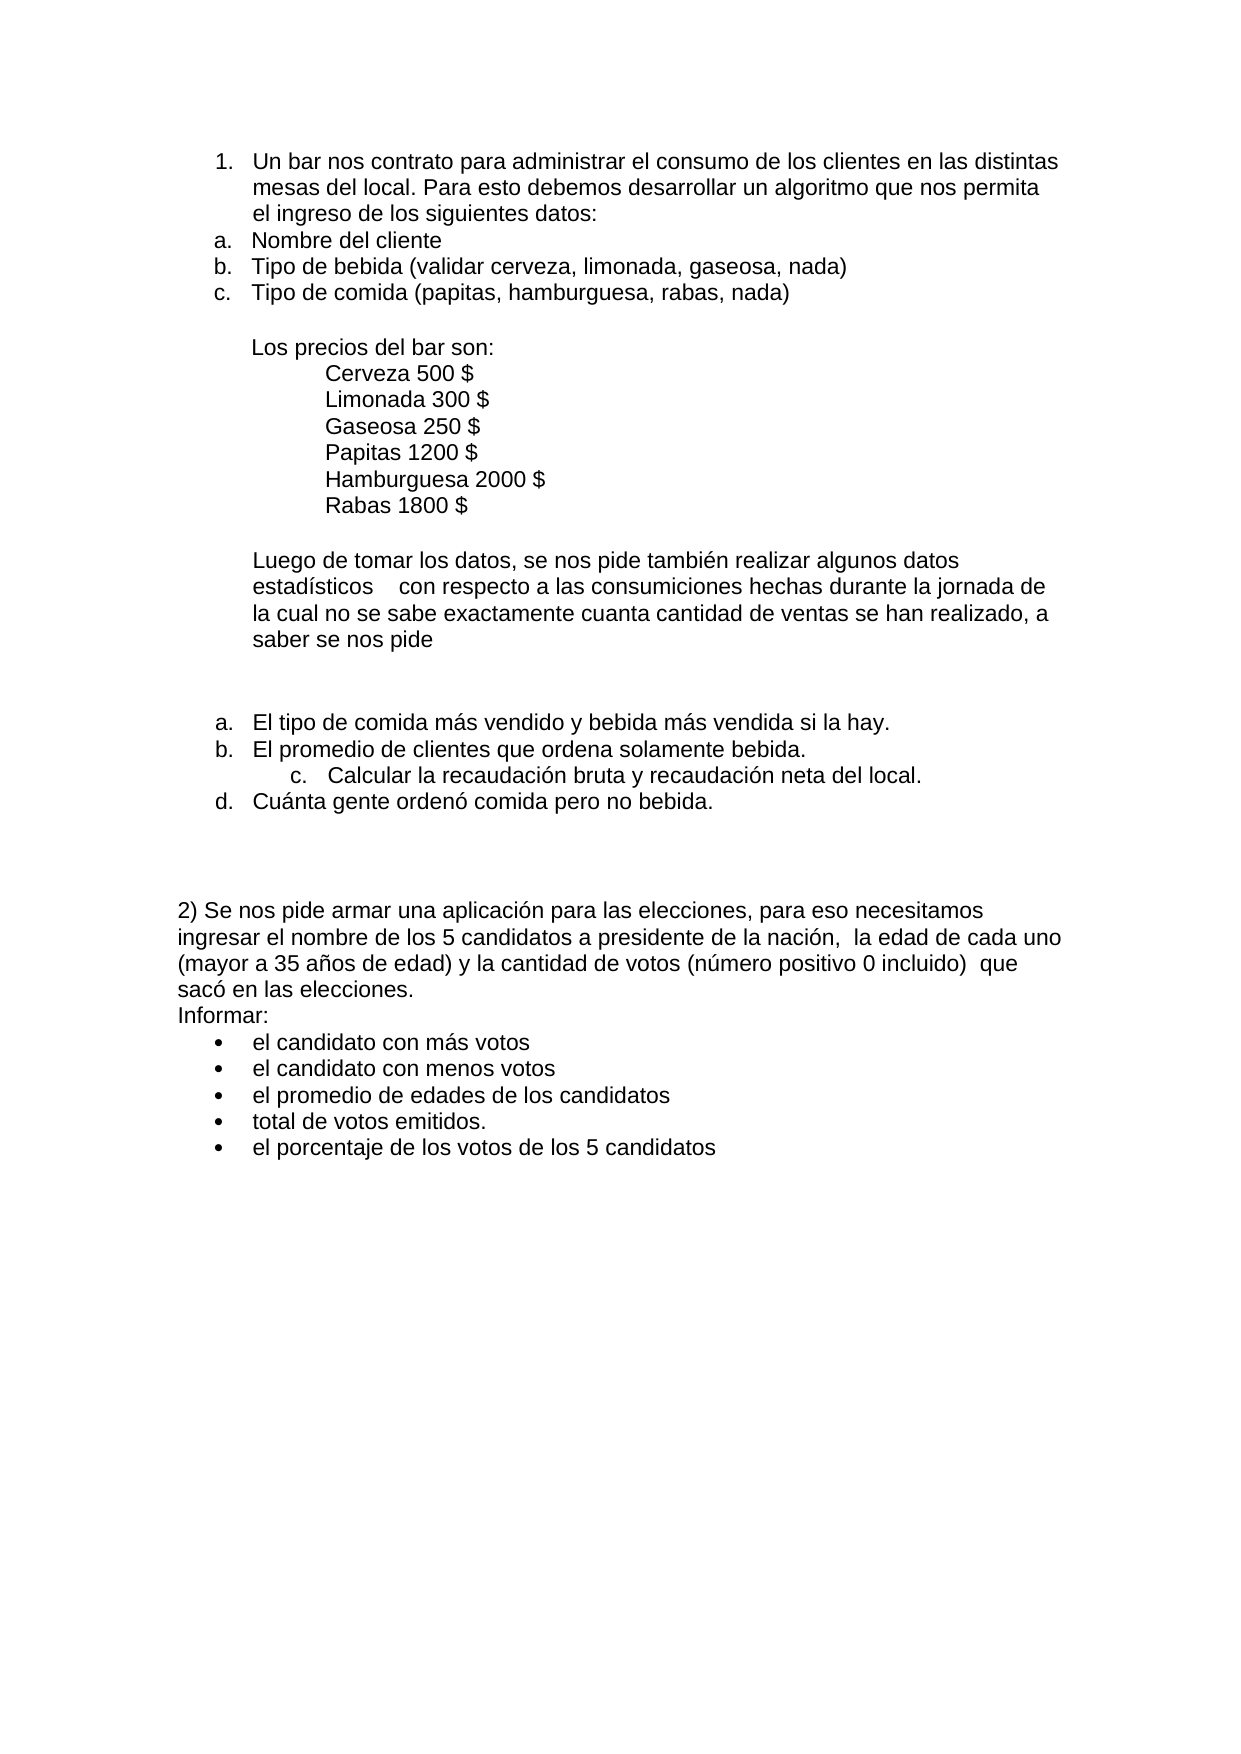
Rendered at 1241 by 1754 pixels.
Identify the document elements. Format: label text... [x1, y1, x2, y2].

list el candidato con menos votos [215, 1055, 1063, 1082]
text Hamburguesa 2000 $ [177, 466, 1063, 492]
list total de votos emitidos. [215, 1108, 1063, 1134]
text Gaseosa 250 $ [177, 413, 1063, 439]
list el candidato con más votos [215, 1029, 1063, 1055]
list el promedio de edades de los candidatos [215, 1082, 1063, 1108]
list Cuánta gente ordenó comida pero no bebida. [215, 788, 1063, 814]
list el porcentaje de los votos de los 5 candidatos [215, 1134, 1063, 1161]
list Calcular la recaudación bruta y recaudación neta del local. [290, 762, 1063, 788]
text Rabas 1800 $ [177, 492, 1063, 518]
text Informar: [177, 1002, 1063, 1029]
text Los precios del bar son: [177, 334, 1063, 360]
list Tipo de comida (papitas, hamburguesa, rabas, nada) [213, 279, 1063, 306]
list Nombre del cliente [213, 227, 1063, 253]
list El tipo de comida más vendido y bebida más vendida si la hay. [215, 709, 1063, 736]
text Limonada 300 $ [177, 386, 1063, 413]
list El promedio de clientes que ordena solamente bebida. [215, 736, 1063, 762]
list Tipo de bebida (validar cerveza, limonada, gaseosa, nada) [213, 253, 1063, 279]
text Cerveza 500 $ [177, 360, 1063, 386]
text 2) Se nos pide armar una aplicación para las elecciones, para eso necesitamos ingresar el nombre de los 5 candidatos a presidente de la nación, la edad de cada uno (mayor a 35 años de edad) y la cantidad de votos (número positivo 0 incluido) que sacó en las elecciones. [177, 897, 1063, 1002]
list Un bar nos contrato para administrar el consumo de los clientes en las distintas mesas del local. Para esto debemos desarrollar un algoritmo que nos permita el ingreso de los siguientes datos: [215, 148, 1063, 227]
text Luego de tomar los datos, se nos pide también realizar algunos datos estadísticos con respecto a las consumiciones hechas durante la jornada de la cual no se sabe exactamente cuanta cantidad de ventas se han realizado, a saber se nos pide [252, 547, 1063, 652]
text Papitas 1200 $ [177, 439, 1063, 466]
